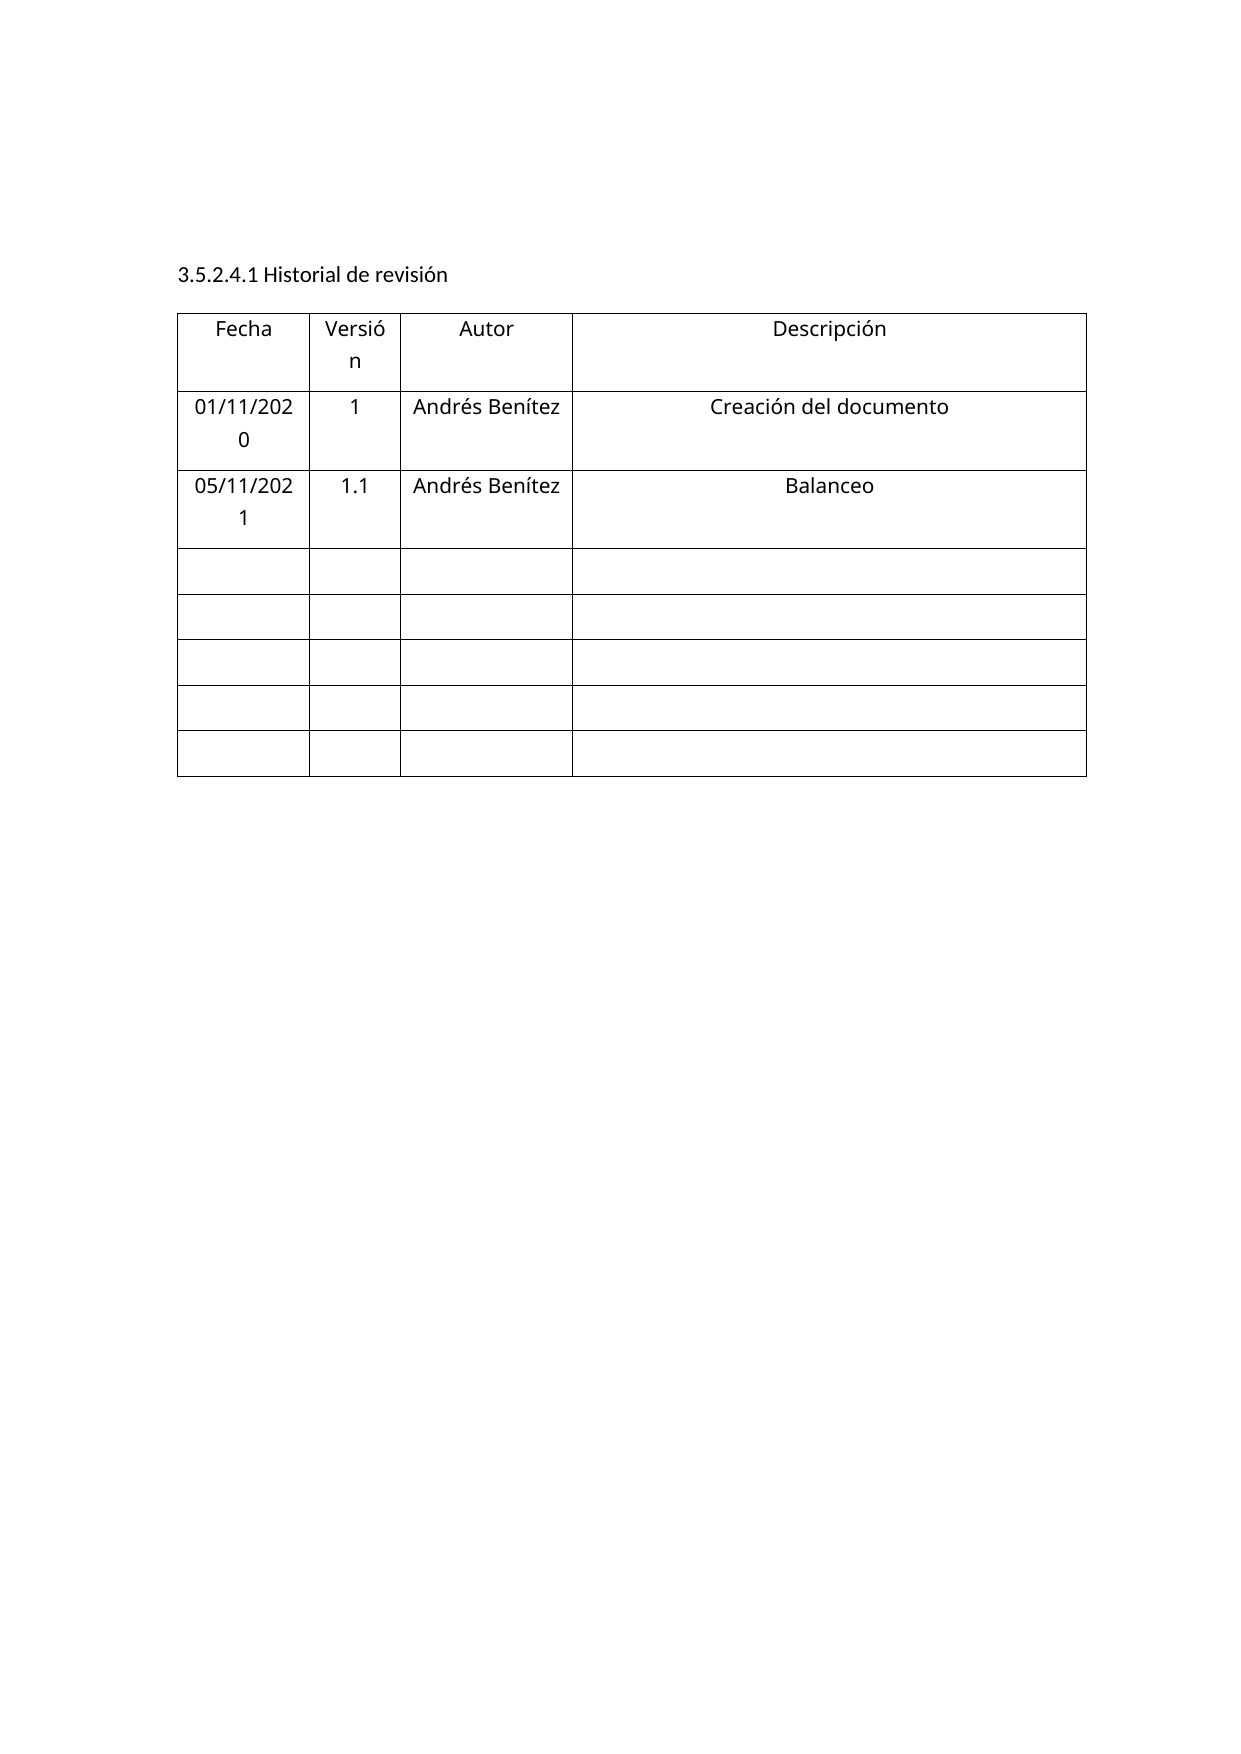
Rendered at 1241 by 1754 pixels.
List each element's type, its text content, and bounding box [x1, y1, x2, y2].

table_cell Creación del documento [573, 392, 1086, 470]
table_cell Balanceo [573, 471, 1086, 548]
table_cell [178, 549, 309, 594]
table_header Autor [401, 314, 572, 391]
table_cell [178, 731, 309, 776]
table_cell [573, 640, 1086, 685]
table_cell [178, 686, 309, 730]
table_cell [573, 549, 1086, 594]
table_cell [573, 731, 1086, 776]
table_header Versión [310, 314, 400, 391]
table_cell [573, 595, 1086, 639]
table_cell [401, 640, 572, 685]
text 3.5.2.4.1 Historial de revisión [177, 260, 1063, 288]
table_cell [573, 686, 1086, 730]
table_cell [178, 640, 309, 685]
table_cell [310, 595, 400, 639]
table_cell [178, 595, 309, 639]
table_cell Andrés Benítez [401, 392, 572, 470]
table_cell 01/11/2020 [178, 392, 309, 470]
table_cell 1 [310, 392, 400, 470]
table_header Fecha [178, 314, 309, 391]
table_cell 05/11/2021 [178, 471, 309, 548]
table_cell [401, 595, 572, 639]
table_cell [401, 549, 572, 594]
table_cell Andrés Benítez [401, 471, 572, 548]
table_cell [310, 640, 400, 685]
table_cell 1.1 [310, 471, 400, 548]
table_cell [401, 731, 572, 776]
table_header Descripción [573, 314, 1086, 391]
table_cell [401, 686, 572, 730]
table_cell [310, 731, 400, 776]
table_cell [310, 549, 400, 594]
table_cell [310, 686, 400, 730]
